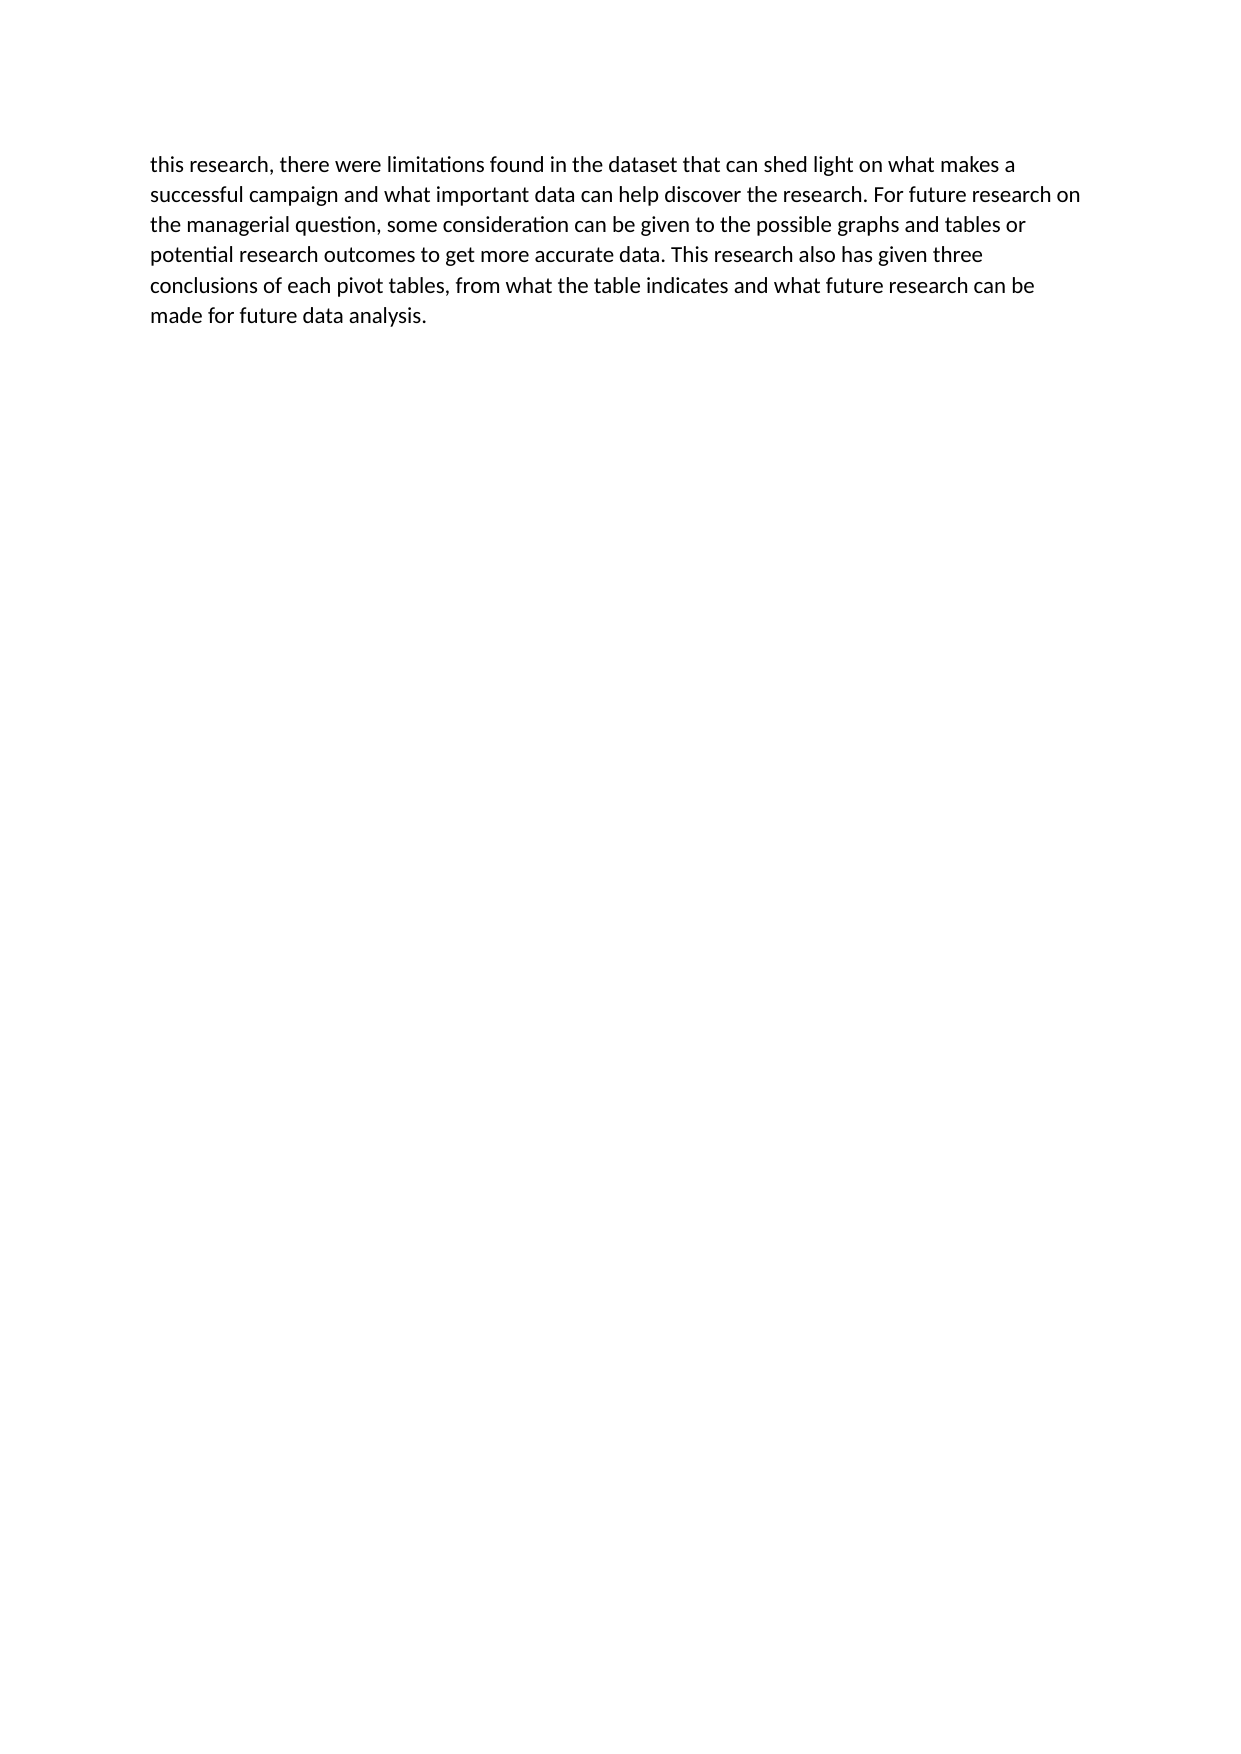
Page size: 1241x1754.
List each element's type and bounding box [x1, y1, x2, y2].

text [150, 150, 1090, 329]
